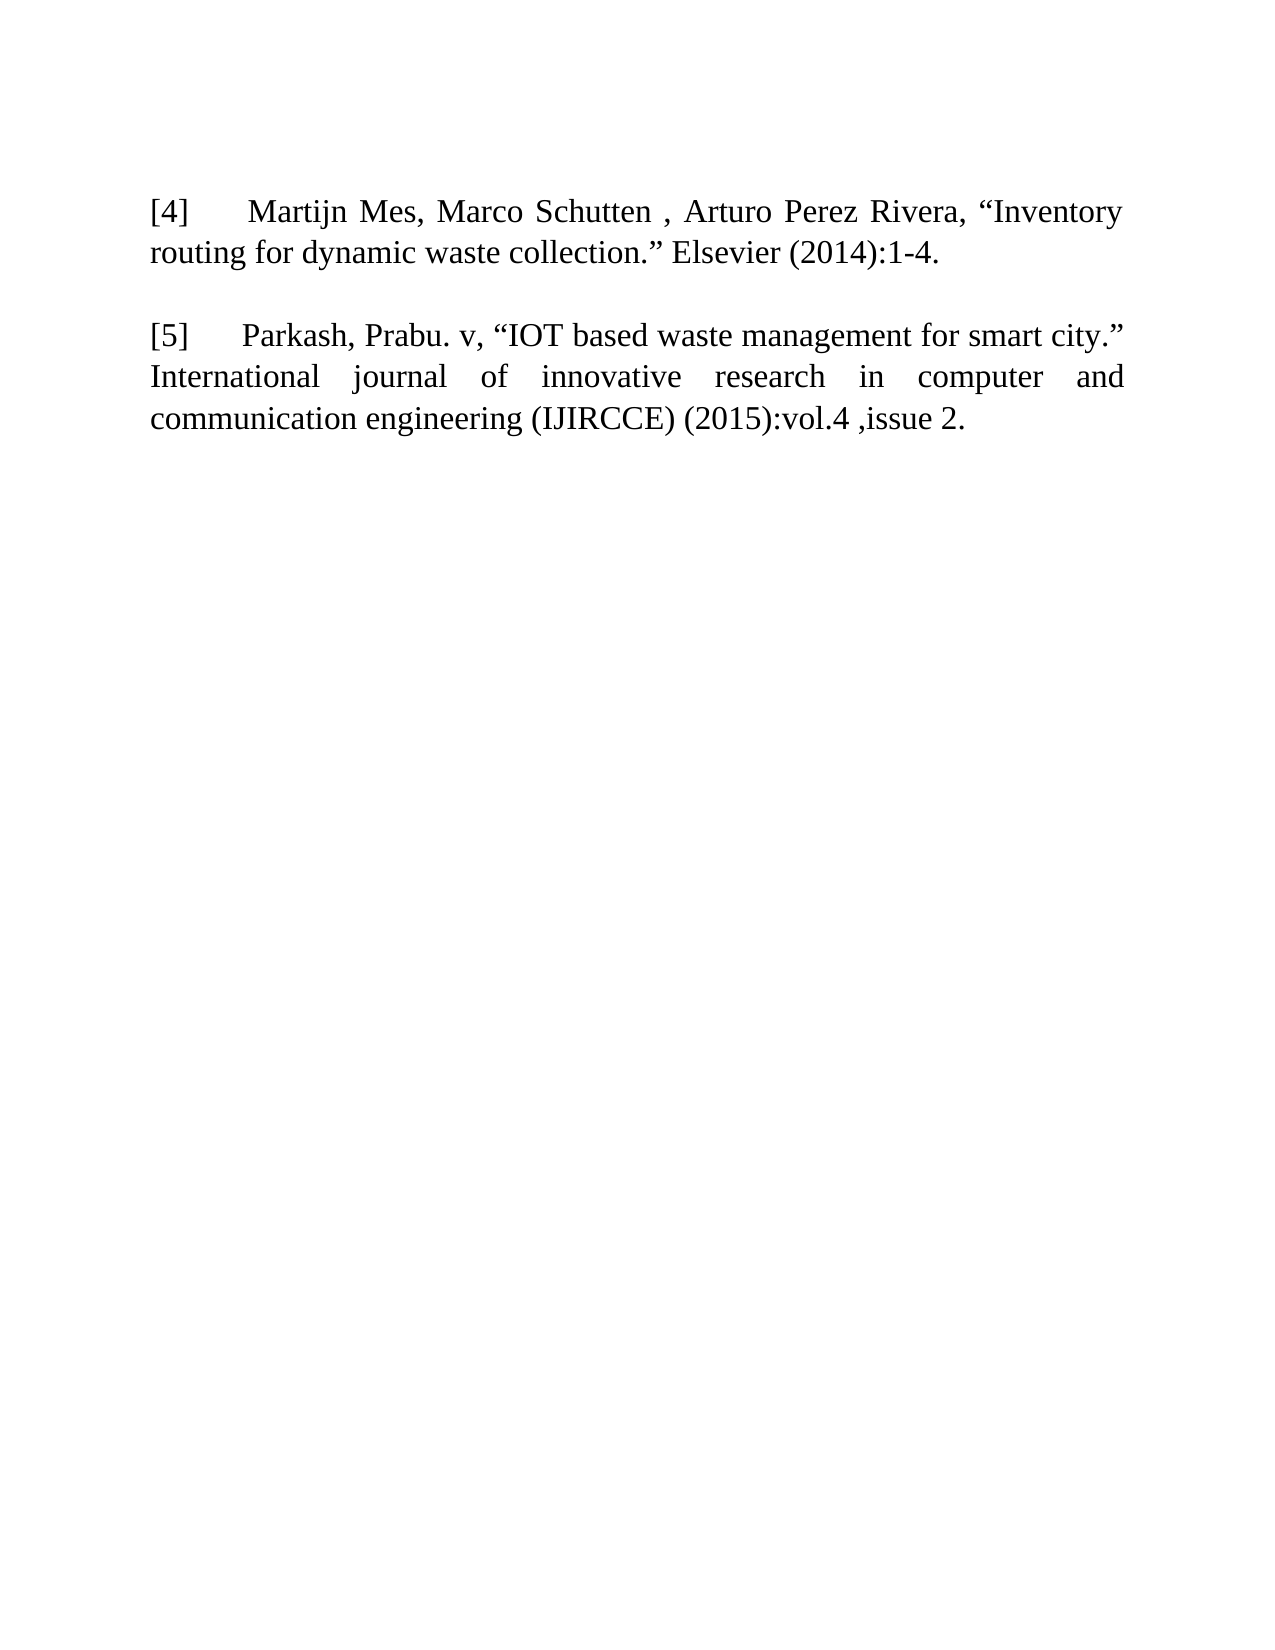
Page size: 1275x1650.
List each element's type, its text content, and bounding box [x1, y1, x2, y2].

list [4] Martijn Mes, Marco Schutten , Arturo Perez Rivera, “Inventory routing for dynamic waste collection.” Elsevier (2014):1-4. [150, 191, 1125, 271]
list [5] Parkash, Prabu. v, “IOT based waste management for smart city.” International journal of innovative research in computer and communication engineering (IJIRCCE) (2015):vol.4 ,issue 2. [150, 315, 1125, 436]
